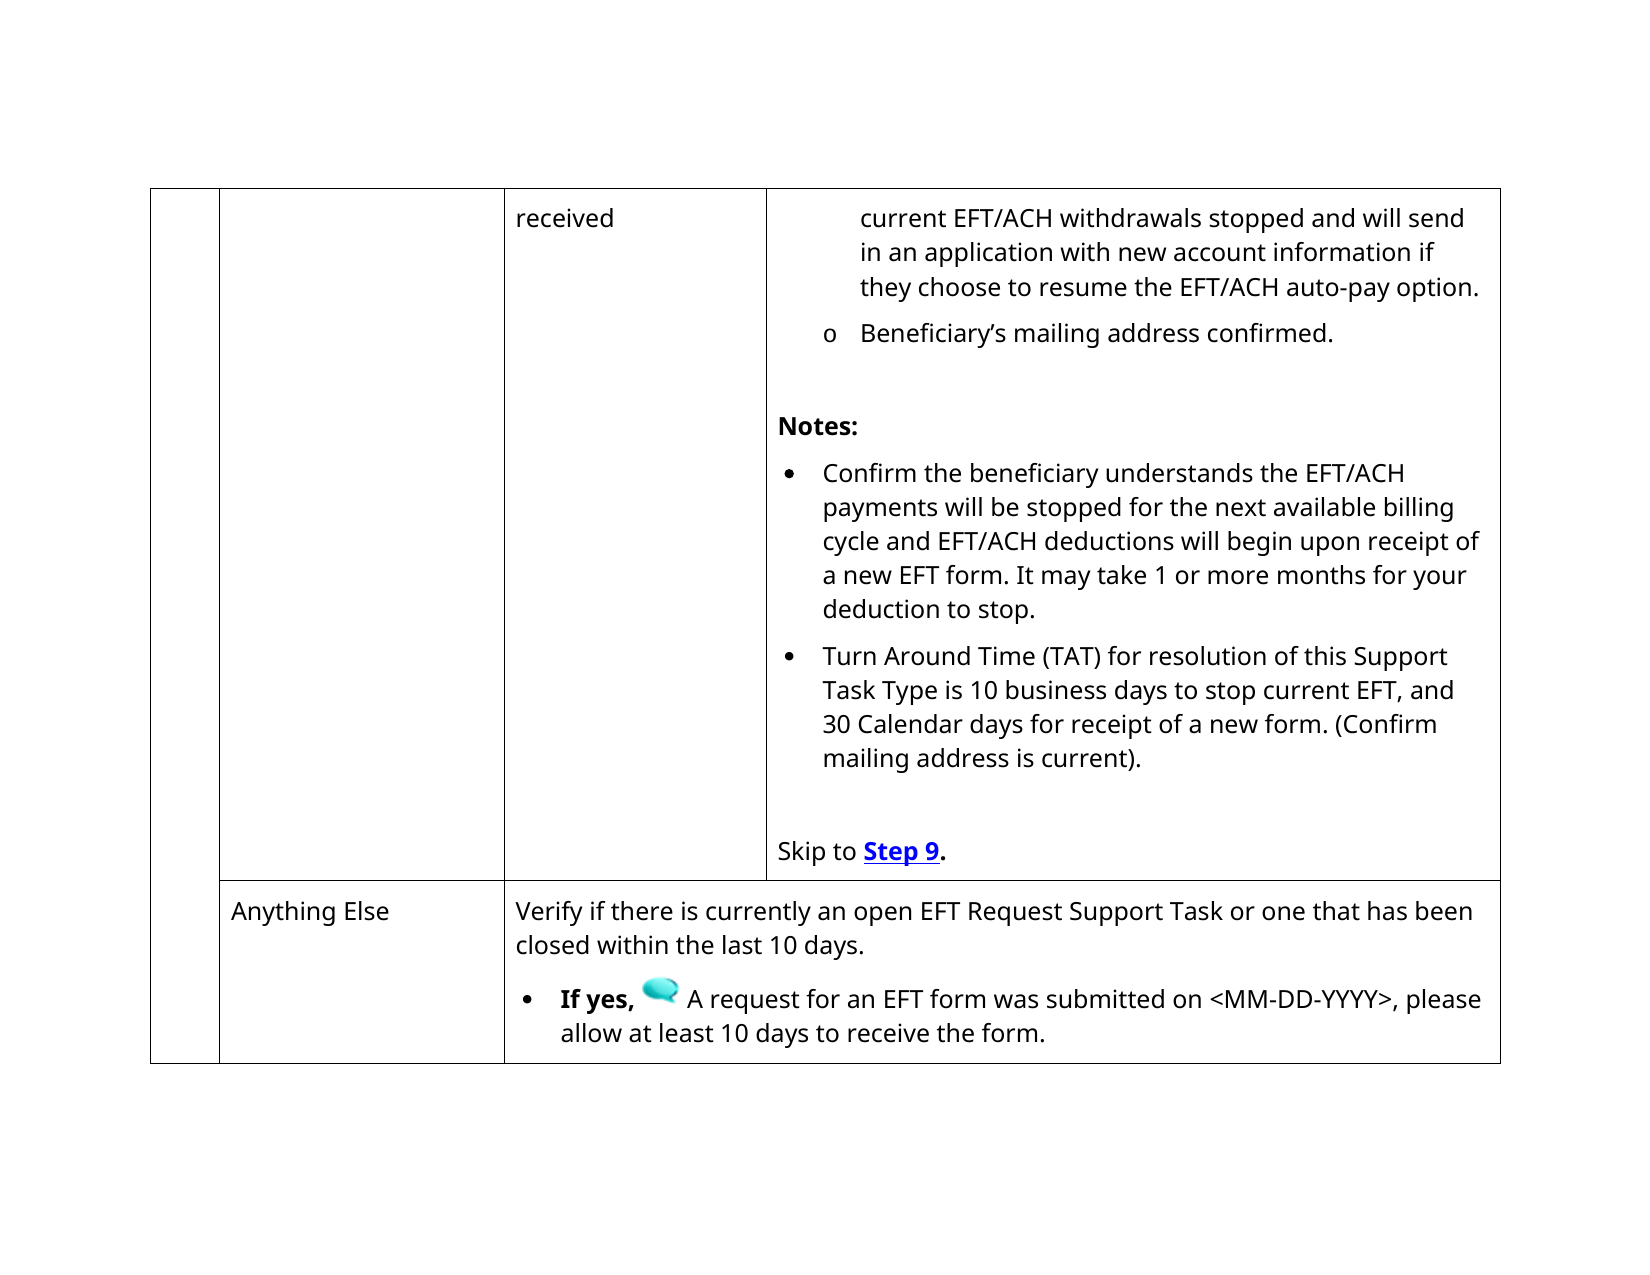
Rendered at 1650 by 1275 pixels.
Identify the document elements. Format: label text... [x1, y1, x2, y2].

picture [641, 974, 681, 1009]
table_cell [767, 189, 1500, 880]
table_cell Anything Else [220, 881, 504, 1063]
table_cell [505, 189, 766, 880]
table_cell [505, 881, 1500, 1063]
